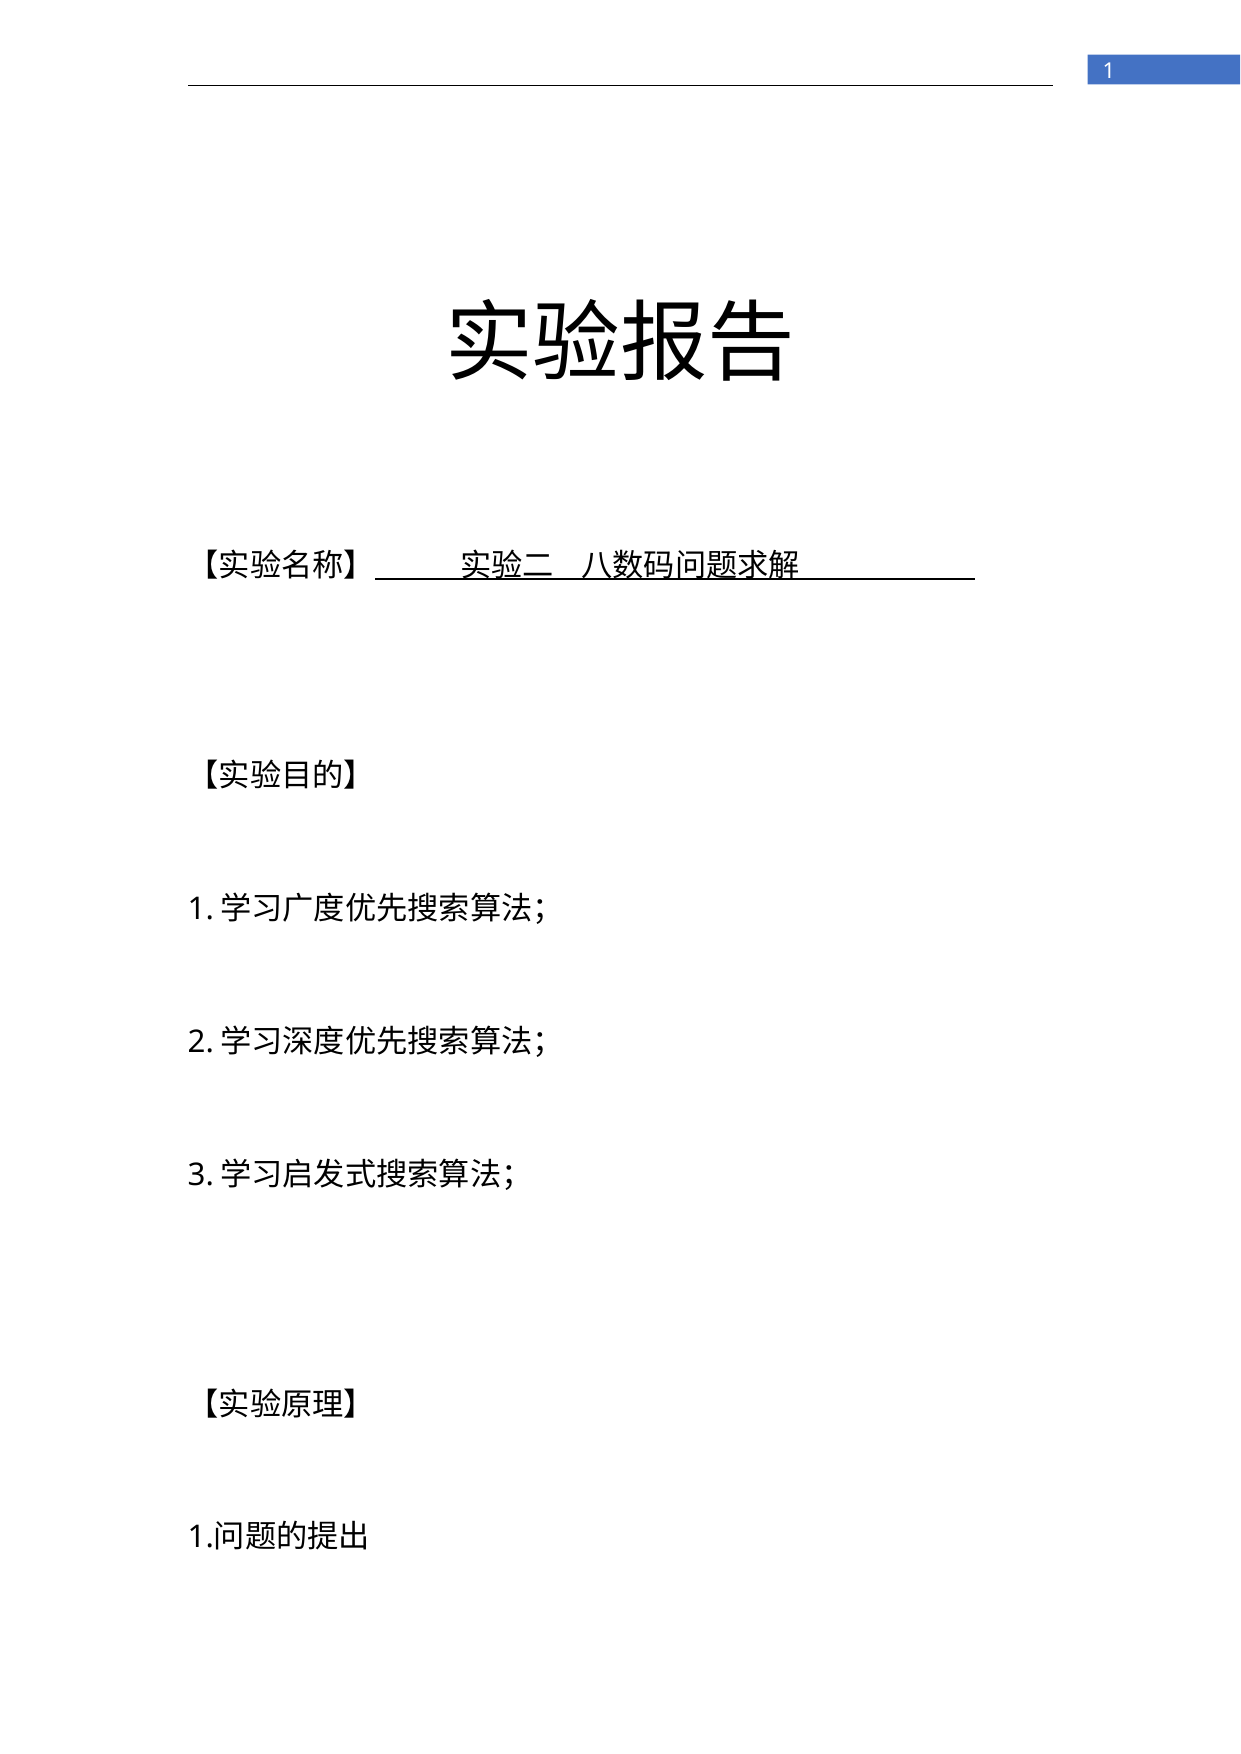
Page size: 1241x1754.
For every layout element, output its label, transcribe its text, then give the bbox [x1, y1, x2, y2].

list 学习广度优先搜索算法； [187, 873, 1053, 938]
text 实验报告 [187, 270, 1053, 400]
list 学习深度优先搜索算法； [187, 1006, 1053, 1071]
text 【实验名称】 实验二 八数码问题求解 [187, 530, 1053, 595]
text 1.问题的提出 [187, 1502, 1053, 1567]
text 【实验目的】 [187, 740, 1053, 805]
text 【实验原理】 [187, 1369, 1053, 1434]
list 学习启发式搜索算法； [187, 1139, 1053, 1204]
